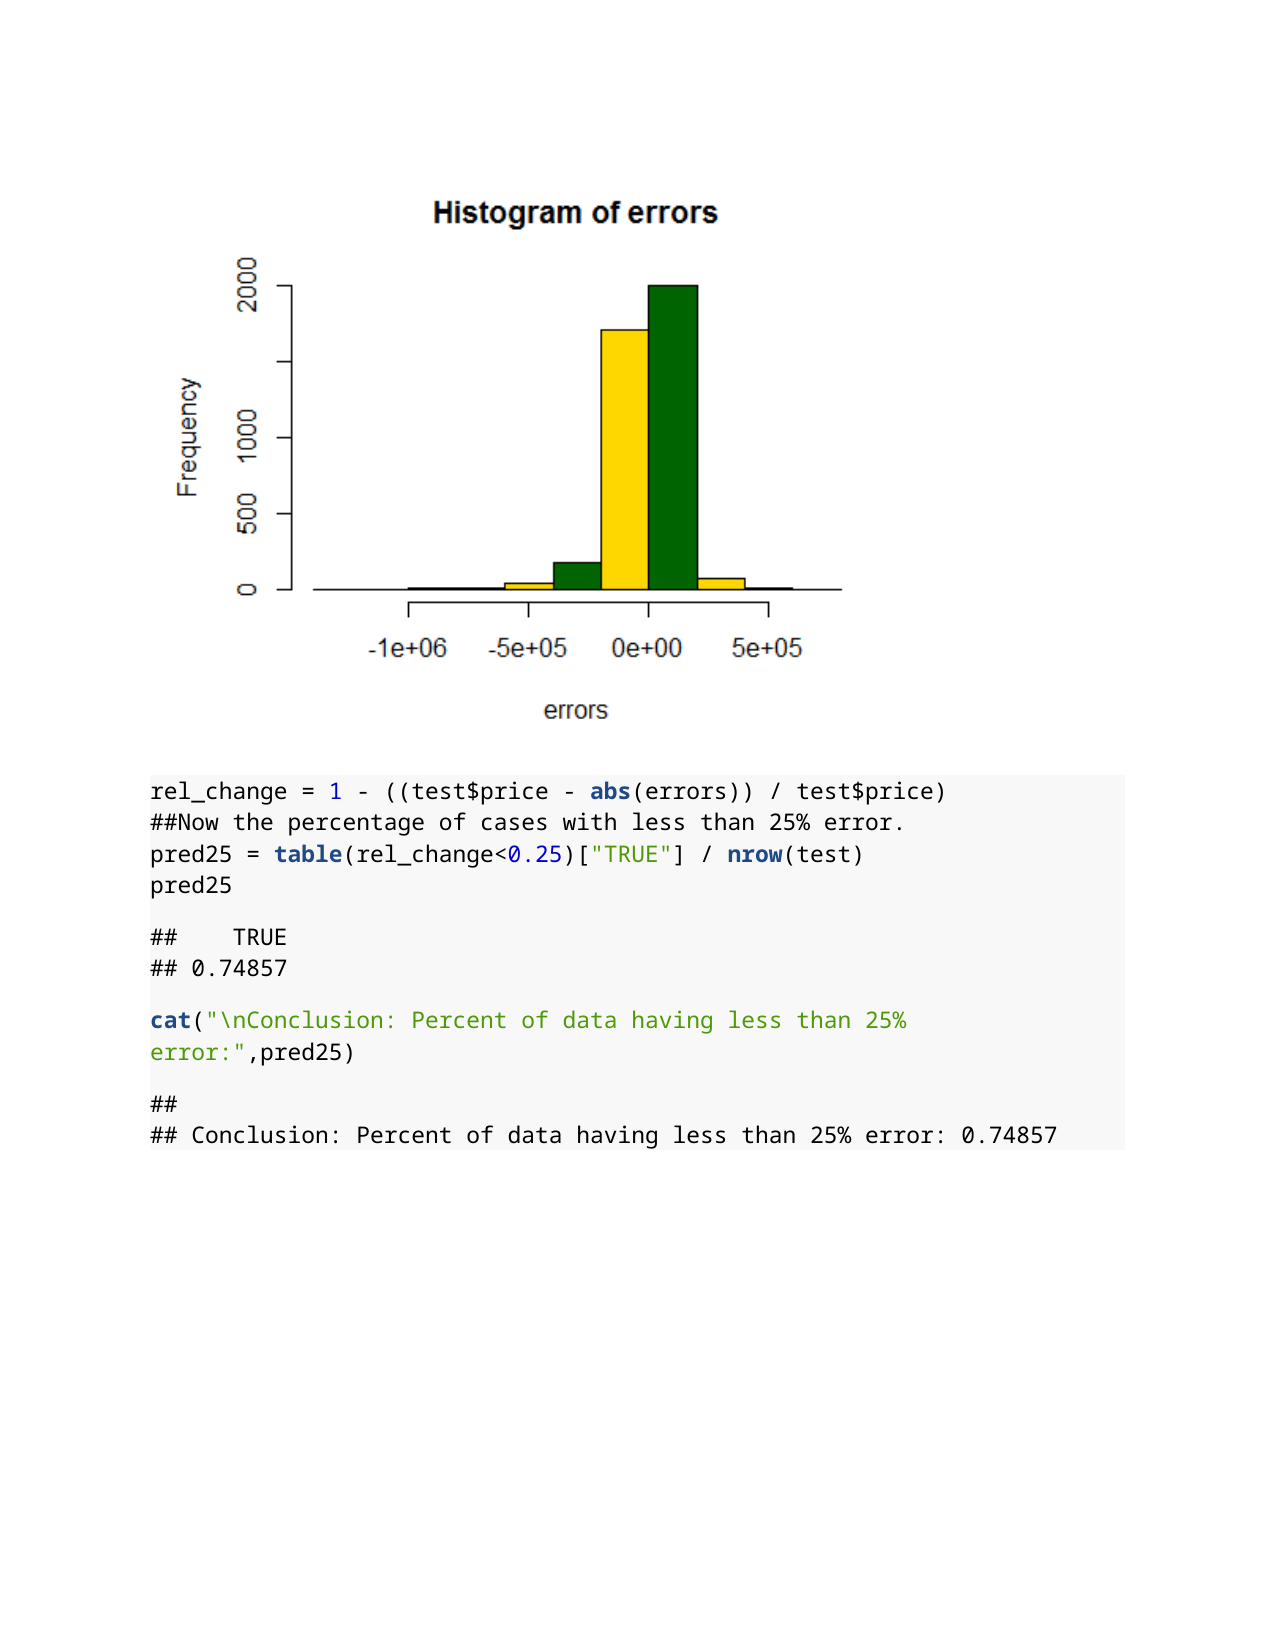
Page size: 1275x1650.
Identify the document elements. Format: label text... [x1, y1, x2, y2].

text cat("\nConclusion: Percent of data having less than 25% error:",pred25) [356, 1004, 1125, 1067]
picture [168, 150, 925, 757]
text ## TRUE ## 0.74857 [150, 921, 1125, 983]
text rel_change = 1 - ((test$price - abs(errors)) / test$price) ##Now the percentage of cases with less than 25% error. pred25 = table(rel_change<0.25)["TRUE"] / nrow(test) pred25 [150, 775, 1125, 900]
text ## ## Conclusion: Percent of data having less than 25% error: 0.74857 [150, 1087, 1125, 1150]
